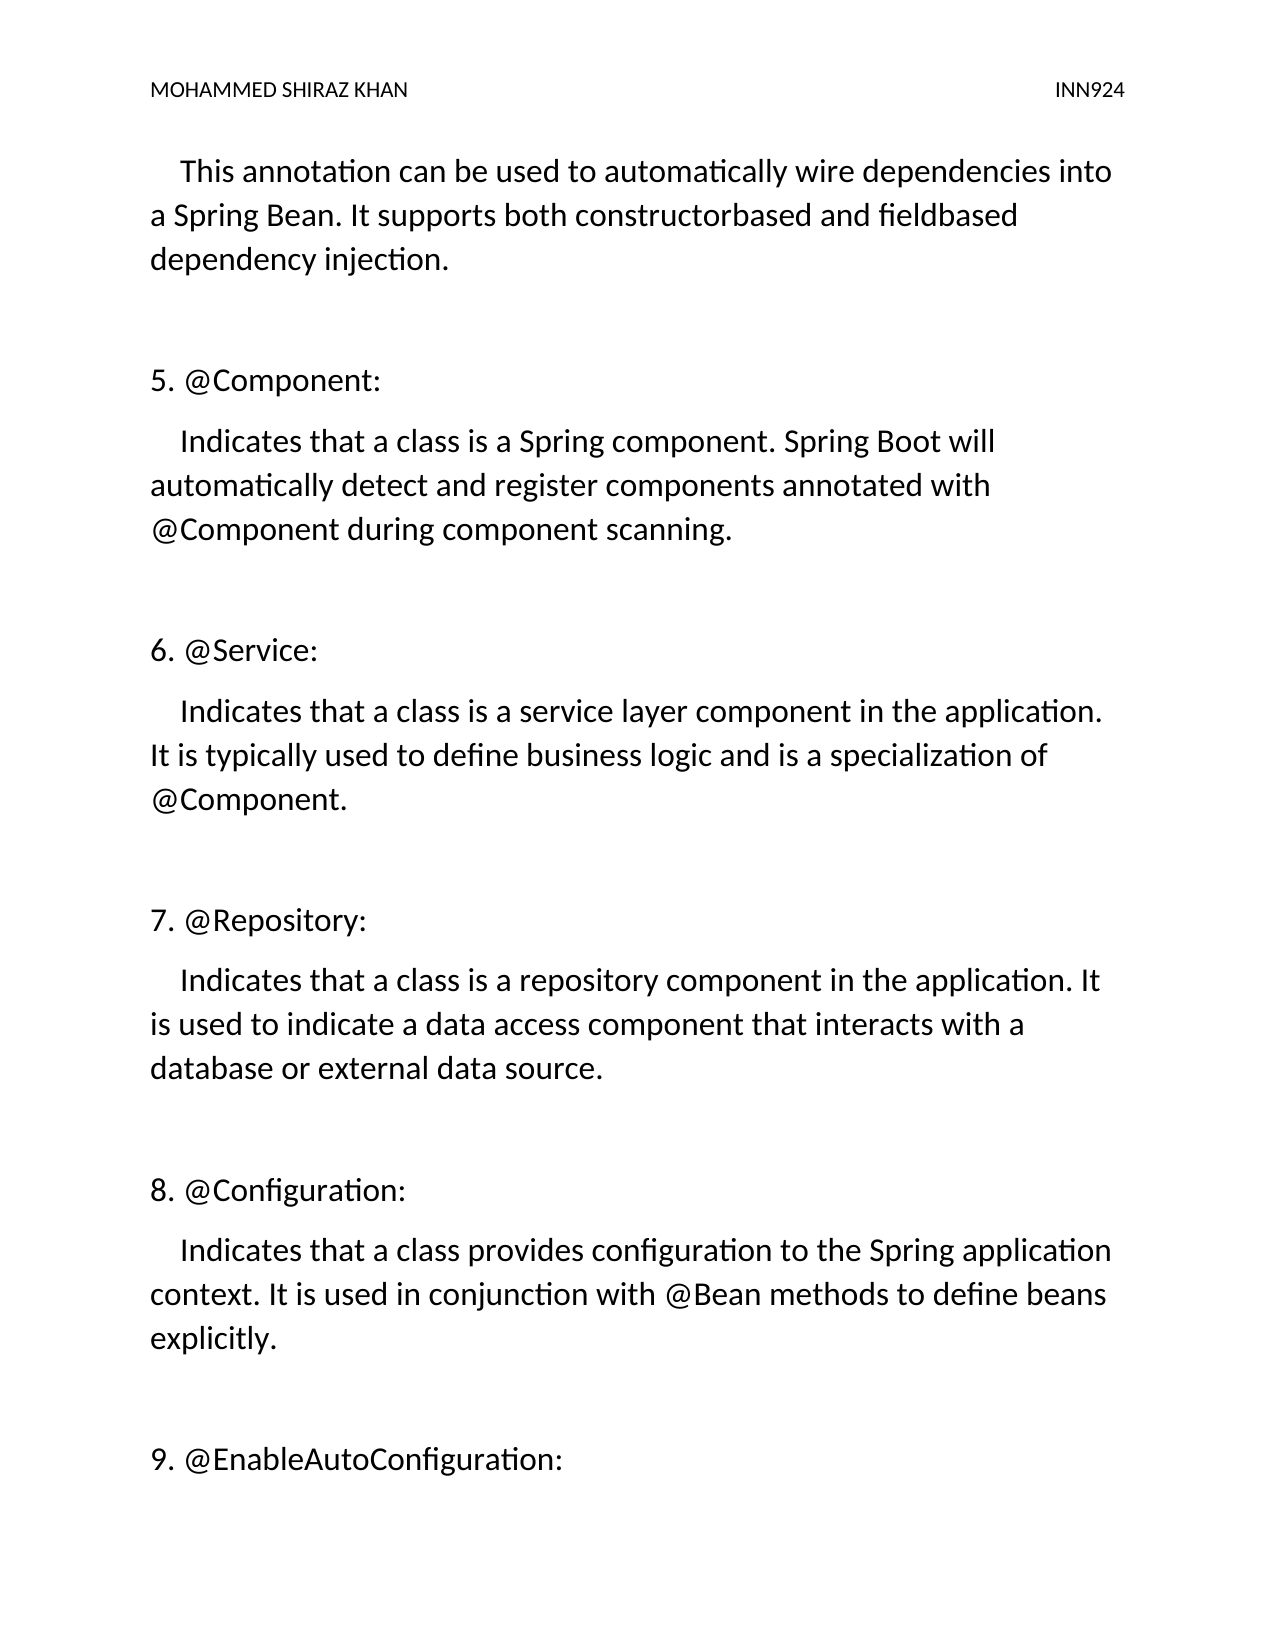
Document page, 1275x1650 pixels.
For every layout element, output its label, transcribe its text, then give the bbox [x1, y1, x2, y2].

text 8. @Configuration: [150, 1168, 1125, 1209]
text 5. @Component: [150, 359, 1125, 400]
text 9. @EnableAutoConfiguration: [150, 1438, 1125, 1479]
text This annotation can be used to automatically wire dependencies into a Spring Bean. It supports both constructorbased and fieldbased dependency injection. [150, 150, 1125, 279]
text Indicates that a class provides configuration to the Spring application context. It is used in conjunction with @Bean methods to define beans explicitly. [150, 1229, 1125, 1358]
text Indicates that a class is a repository component in the application. It is used to indicate a data access component that interacts with a database or external data source. [150, 959, 1125, 1088]
text Indicates that a class is a service layer component in the application. It is typically used to define business logic and is a specialization of @Component. [150, 689, 1125, 818]
text 7. @Repository: [150, 899, 1125, 939]
text Indicates that a class is a Spring component. Spring Boot will automatically detect and register components annotated with @Component during component scanning. [150, 420, 1125, 548]
text 6. @Service: [150, 629, 1125, 670]
